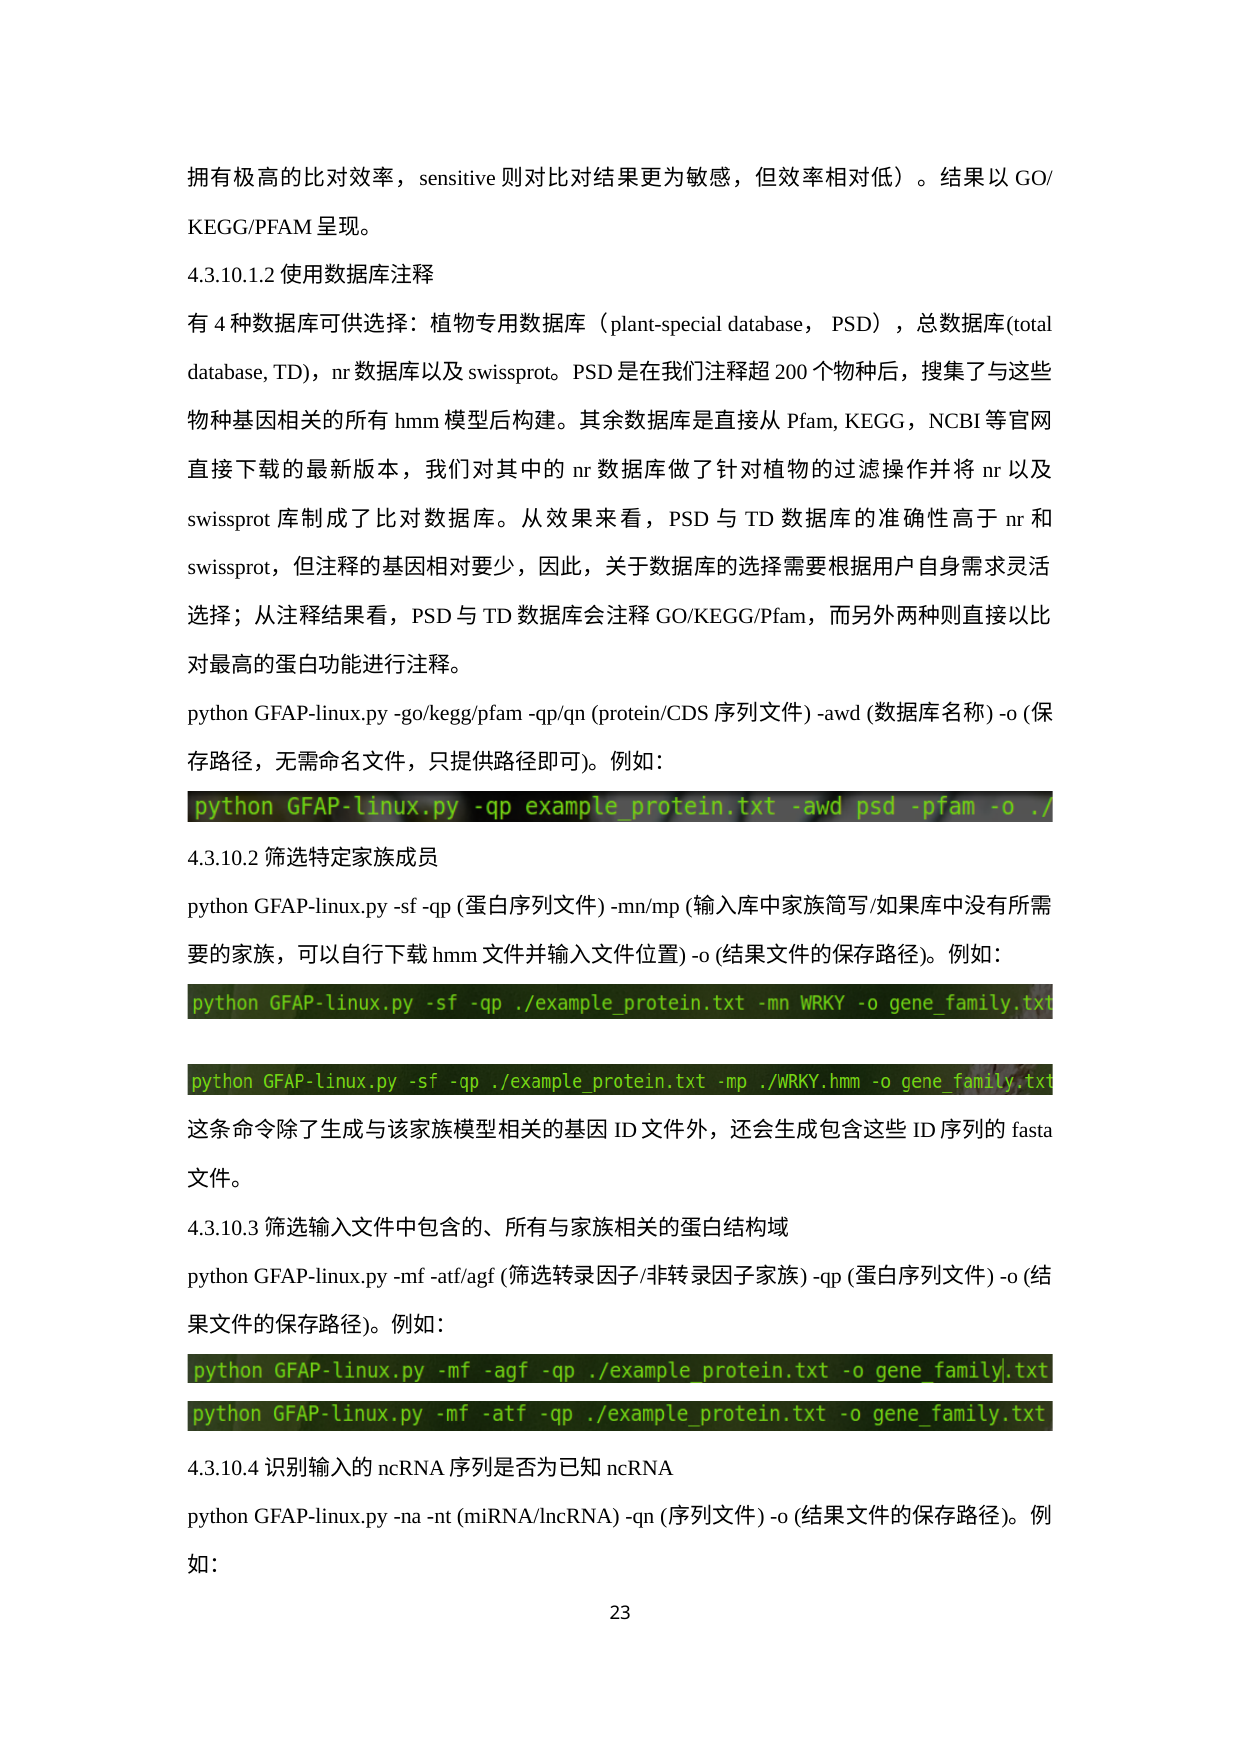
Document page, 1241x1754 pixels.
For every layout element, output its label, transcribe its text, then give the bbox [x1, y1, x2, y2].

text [187, 160, 1053, 241]
picture [187, 1064, 1053, 1095]
text 4.3.10.4 识别输入的ncRNA序列是否为已知ncRNA [187, 1449, 1053, 1482]
picture [187, 984, 1053, 1019]
text python GFAP-linux.py -na -nt (miRNA/lncRNA) -qn (序列文件) -o (结果文件的保存路径)。例如： [187, 1498, 1053, 1579]
text 4.3.10.1.2 使用数据库注释 [187, 257, 1053, 289]
picture [187, 1354, 1053, 1383]
text python GFAP-linux.py -mf -atf/agf (筛选转录因子/非转录因子家族) -qp (蛋白序列文件) -o (结果文件的保存路径)。例如： [187, 1257, 1053, 1339]
text 有4种数据库可供选择：植物专用数据库（plant-special database， PSD），总数据库(total database, TD)，nr数据库以及swissprot。PSD是在我们注释超200个物种后，搜集了与这些物种基因相关的所有hmm模型后构建。其余数据库是直接从Pfam, KEGG，NCBI等官网直接下载的最新版本，我们对其中的nr数据库做了针对植物的过滤操作并将nr以及swissprot库制成了比对数据库。从效果来看，PSD与TD数据库的准确性高于nr和swissprot，但注释的基因相对要少，因此，关于数据库的选择需要根据用户自身需求灵活选择；从注释结果看，PSD与TD数据库会注释GO/KEGG/Pfam，而另外两种则直接以比对最高的蛋白功能进行注释。 [187, 305, 1053, 679]
text python GFAP-linux.py -go/kegg/pfam -qp/qn (protein/CDS序列文件) -awd (数据库名称) -o (保存路径，无需命名文件，只提供路径即可)。例如： [187, 695, 1053, 776]
picture [187, 1401, 1053, 1431]
text 4.3.10.2 筛选特定家族成员 [187, 839, 1053, 872]
text 4.3.10.3 筛选输入文件中包含的、所有与家族相关的蛋白结构域 [187, 1209, 1053, 1242]
text python GFAP-linux.py -sf -qp (蛋白序列文件) -mn/mp (输入库中家族简写/如果库中没有所需要的家族，可以自行下载hmm文件并输入文件位置) -o (结果文件的保存路径)。例如： [187, 888, 1053, 969]
text 这条命令除了生成与该家族模型相关的基因ID文件外，还会生成包含这些ID序列的fasta文件。 [187, 1112, 1053, 1193]
picture [187, 791, 1053, 822]
